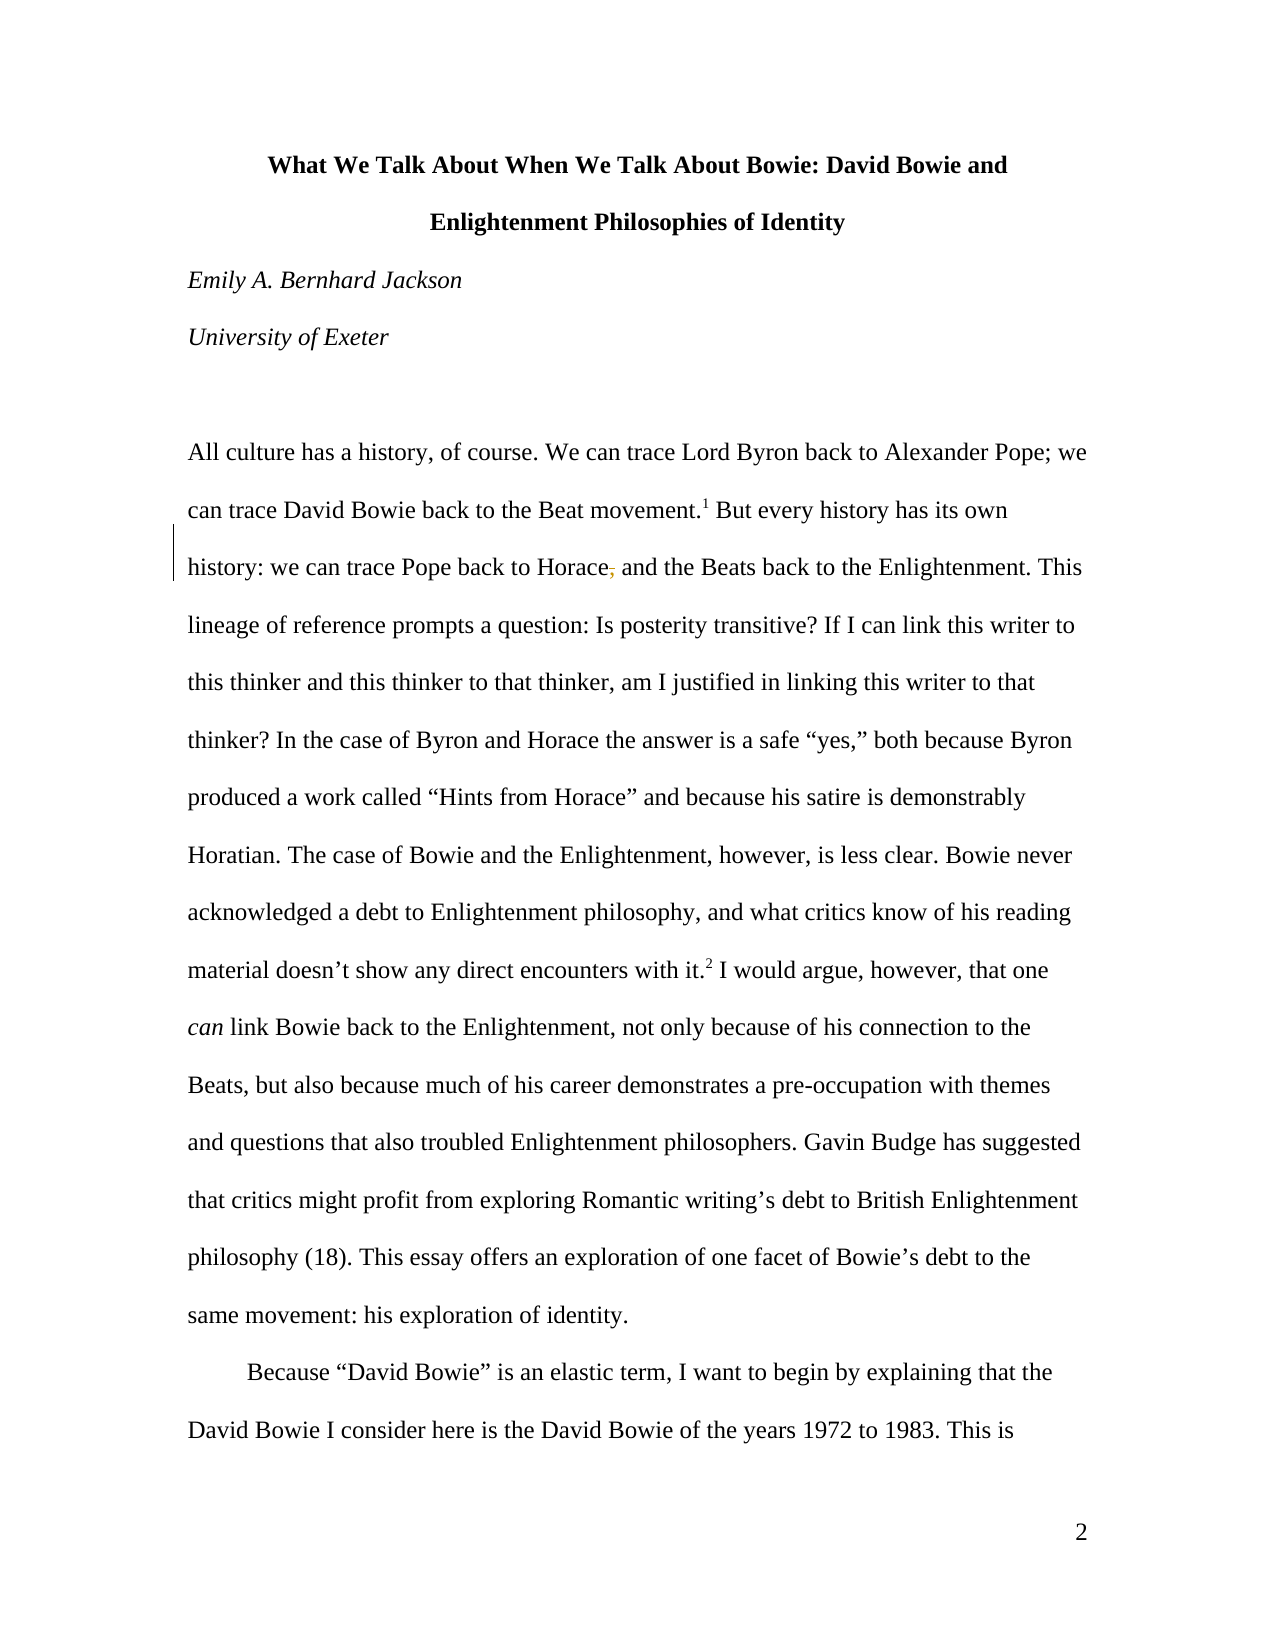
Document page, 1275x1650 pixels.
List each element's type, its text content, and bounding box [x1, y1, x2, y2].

text Emily A. Bernhard Jackson [187, 265, 1087, 294]
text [187, 1357, 1087, 1444]
text All culture has a history, of course. We can trace Lord Byron back to Alexander Pope; we can trace David Bowie back to the Beat movement. But every history has its own history: we can trace Pope back to Horace and the Beats back to the Enlightenment. This lineage of reference prompts a question: Is posterity transitive? If I can link this writer to this thinker and this thinker to that thinker, am I justified in linking this writer to that thinker? In the case of Byron and Horace the answer is a safe “yes,” both because Byron produced a work called “Hints from Horace” and because his satire is demonstrably Horatian. The case of Bowie and the Enlightenment, however, is less clear. Bowie never acknowledged a debt to Enlightenment philosophy, and what critics know of his reading material doesn’t show any direct encounters with it. I would argue, however, that one can link Bowie back to the Enlightenment, not only because of his connection to the Beats, but also because much of his career demonstrates a pre-occupation with themes and questions that also troubled Enlightenment philosophers. Gavin Budge has suggested that critics might profit from exploring Romantic writing’s debt to British Enlightenment philosophy (18). This essay offers an exploration of one facet of Bowie’s debt to the same movement: his exploration of identity. [187, 437, 1087, 1329]
text What We Talk About When We Talk About Bowie: David Bowie and Enlightenment Philosophies of Identity [187, 150, 1087, 236]
text University of Exeter [187, 322, 1087, 351]
